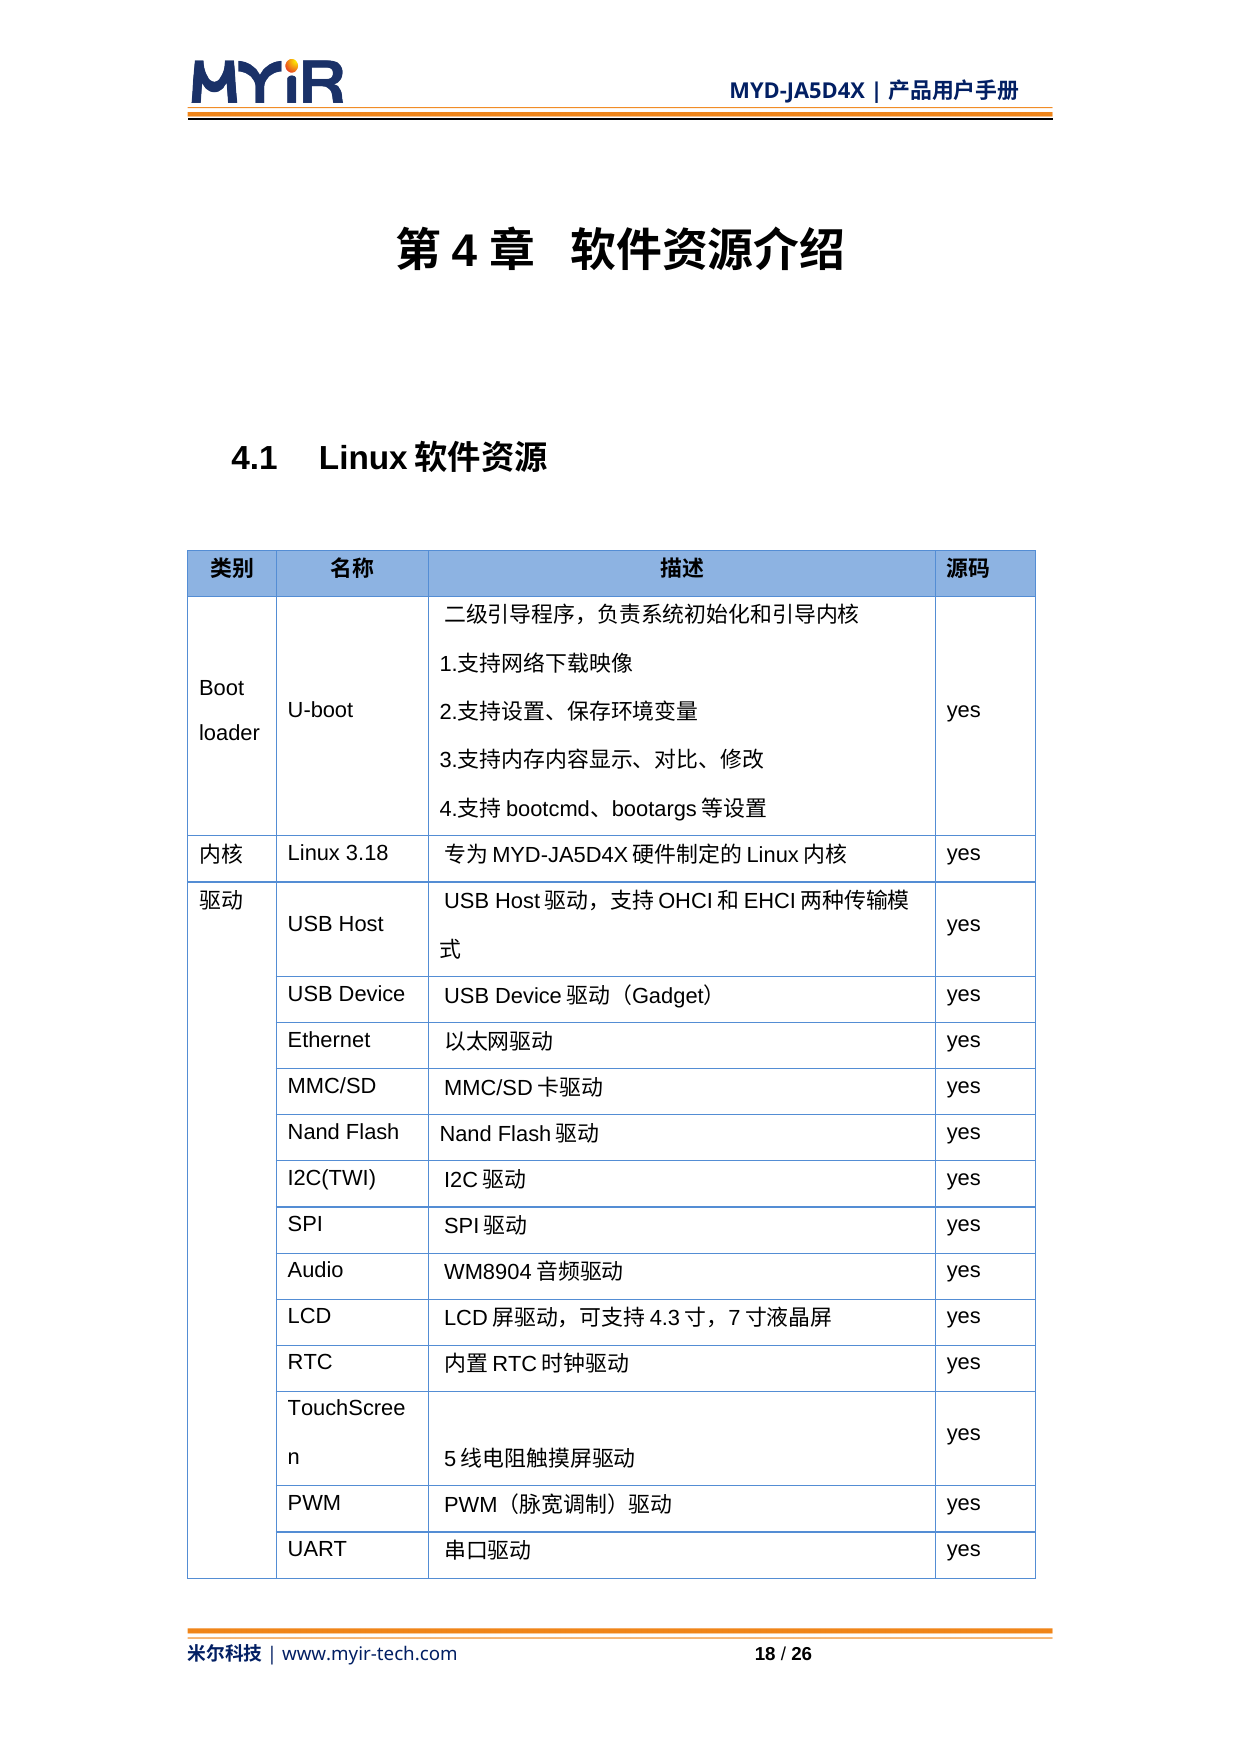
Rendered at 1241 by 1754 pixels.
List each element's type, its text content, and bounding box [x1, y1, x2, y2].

table_cell yes [936, 1533, 1035, 1577]
table_cell UART [277, 1533, 428, 1577]
table_cell I2C驱动 [429, 1161, 935, 1206]
table_cell yes [936, 977, 1035, 1022]
table_cell U-boot [277, 597, 428, 835]
table_cell SPI驱动 [429, 1208, 935, 1252]
table_cell yes [936, 1392, 1035, 1485]
table_cell Audio [277, 1254, 428, 1298]
table_header 类别 [188, 551, 276, 596]
table_cell 5线电阻触摸屏驱动 [429, 1392, 935, 1485]
table_cell Ethernet [277, 1023, 428, 1068]
table_cell USB Host驱动，支持OHCI和EHCI两种传输模式 [429, 883, 935, 976]
table_header 源码 [936, 551, 1035, 596]
table_cell yes [936, 1208, 1035, 1252]
table_cell yes [936, 883, 1035, 976]
table_cell USB Device [277, 977, 428, 1022]
table_cell yes [936, 1115, 1035, 1160]
table_cell WM8904音频驱动 [429, 1254, 935, 1298]
subtitle Linux软件资源 [231, 423, 1053, 488]
table_cell yes [936, 597, 1035, 835]
table_cell USB Host [277, 883, 428, 976]
table_cell MMC/SD [277, 1069, 428, 1114]
table_cell yes [936, 1069, 1035, 1114]
table_cell 二级引导程序，负责系统初始化和引导内核 1.支持网络下载映像 2.支持设置、保存环境变量 3.支持内存内容显示、对比、修改 4.支持bootcmd、bootargs等设置 [429, 597, 935, 835]
subtitle 软件资源介绍 [187, 197, 1053, 295]
table_cell 以太网驱动 [429, 1023, 935, 1068]
table_cell yes [936, 836, 1035, 881]
picture [187, 1628, 1053, 1639]
table_cell SPI [277, 1208, 428, 1252]
table_cell Nand Flash [277, 1115, 428, 1160]
table_cell LCD屏驱动，可支持4.3寸，7寸液晶屏 [429, 1300, 935, 1344]
table_header 名称 [277, 551, 428, 596]
table_cell yes [936, 1254, 1035, 1298]
table_cell yes [936, 1161, 1035, 1206]
table_cell Boot loader [188, 597, 276, 835]
table_cell yes [936, 1346, 1035, 1391]
table_cell MMC/SD卡驱动 [429, 1069, 935, 1114]
table_cell Nand Flash驱动 [429, 1115, 935, 1160]
table_header 描述 [429, 551, 935, 596]
table_cell RTC [277, 1346, 428, 1391]
table_cell yes [936, 1486, 1035, 1531]
table_cell PWM（脉宽调制）驱动 [429, 1486, 935, 1531]
picture [187, 59, 1053, 117]
table_cell 专为MYD-JA5D4X硬件制定的Linux内核 [429, 836, 935, 881]
table_cell Linux 3.18 [277, 836, 428, 881]
table_cell USB Device驱动（Gadget） [429, 977, 935, 1022]
table_cell 内核 [188, 836, 276, 881]
table_cell 串口驱动 [429, 1533, 935, 1577]
table_cell TouchScreen [277, 1392, 428, 1485]
table_cell LCD [277, 1300, 428, 1344]
table_cell 内置RTC时钟驱动 [429, 1346, 935, 1391]
table_cell yes [936, 1300, 1035, 1344]
table_cell PWM [277, 1486, 428, 1531]
table_cell yes [936, 1023, 1035, 1068]
table_cell 驱动 [188, 883, 276, 1577]
table_cell I2C(TWI) [277, 1161, 428, 1206]
